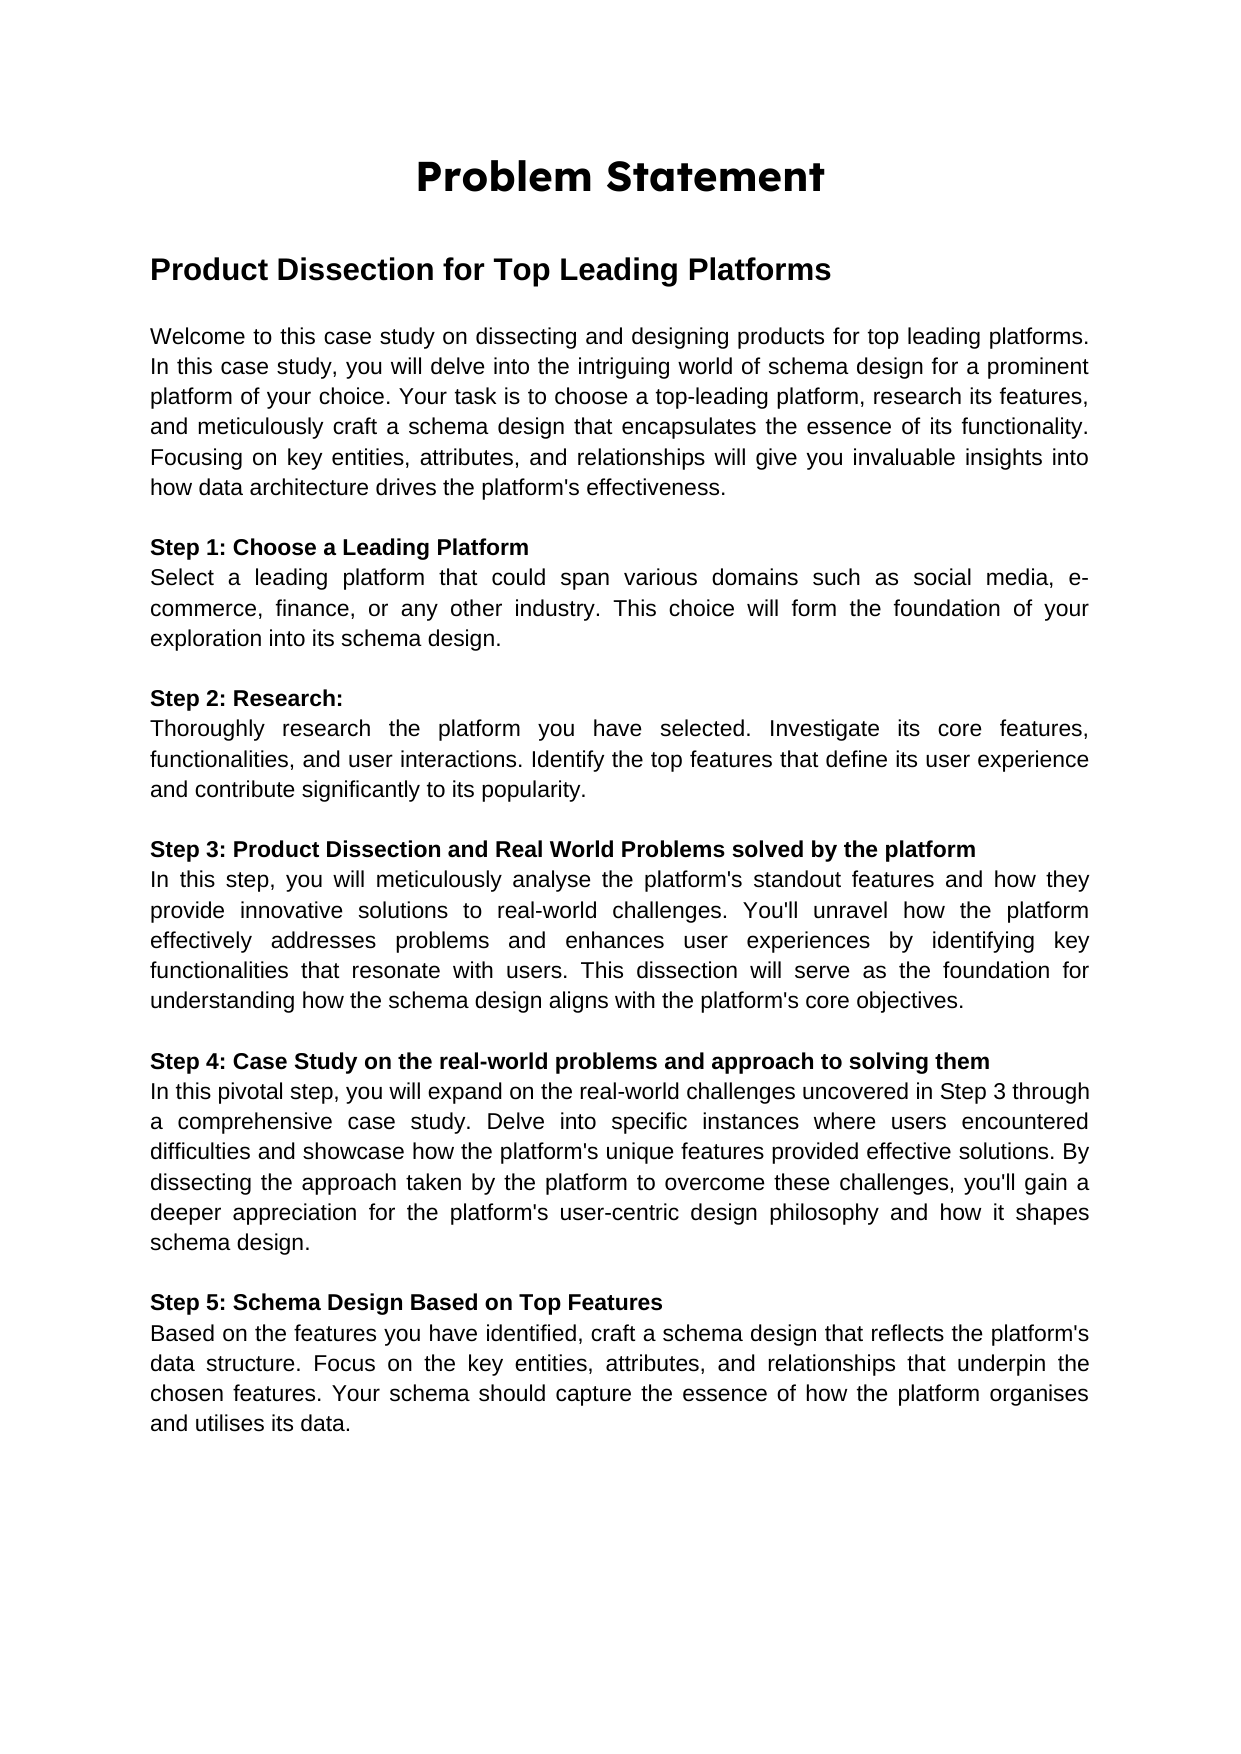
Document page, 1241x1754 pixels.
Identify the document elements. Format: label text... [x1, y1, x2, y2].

text Step 1: Choose a Leading Platform [150, 534, 1090, 560]
text Step 4: Case Study on the real-world problems and approach to solving them [150, 1048, 1090, 1074]
text Product Dissection for Top Leading Platforms [150, 251, 1090, 287]
text Step 2: Research: [150, 685, 1090, 711]
text Problem Statement [150, 150, 1090, 202]
text In this step, you will meticulously analyse the platform's standout features and how they provide innovative solutions to real-world challenges. You'll unravel how the platform effectively addresses problems and enhances user experiences by identifying key functionalities that resonate with users. This dissection will serve as the foundation for understanding how the schema design aligns with the platform's core objectives. [150, 866, 1090, 1013]
text Step 5: Schema Design Based on Top Features [150, 1289, 1090, 1316]
text Welcome to this case study on dissecting and designing products for top leading platforms. In this case study, you will delve into the intriguing world of schema design for a prominent platform of your choice. Your task is to choose a top-leading platform, research its features, and meticulously craft a schema design that encapsulates the essence of its functionality. Focusing on key entities, attributes, and relationships will give you invaluable insights into how data architecture drives the platform's effectiveness. [150, 323, 1090, 500]
text In this pivotal step, you will expand on the real-world challenges uncovered in Step 3 through a comprehensive case study. Delve into specific instances where users encountered difficulties and showcase how the platform's unique features provided effective solutions. By dissecting the approach taken by the platform to overcome these challenges, you'll gain a deeper appreciation for the platform's user-centric design philosophy and how it shapes schema design. [150, 1078, 1090, 1255]
text Select a leading platform that could span various domains such as social media, e-commerce, finance, or any other industry. This choice will form the foundation of your exploration into its schema design. [150, 564, 1090, 651]
text Based on the features you have identified, craft a schema design that reflects the platform's data structure. Focus on the key entities, attributes, and relationships that underpin the chosen features. Your schema should capture the essence of how the platform organises and utilises its data. [150, 1319, 1090, 1436]
text Thoroughly research the platform you have selected. Investigate its core features, functionalities, and user interactions. Identify the top features that define its user experience and contribute significantly to its popularity. [150, 715, 1090, 802]
text Step 3: Product Dissection and Real World Problems solved by the platform [150, 836, 1090, 862]
